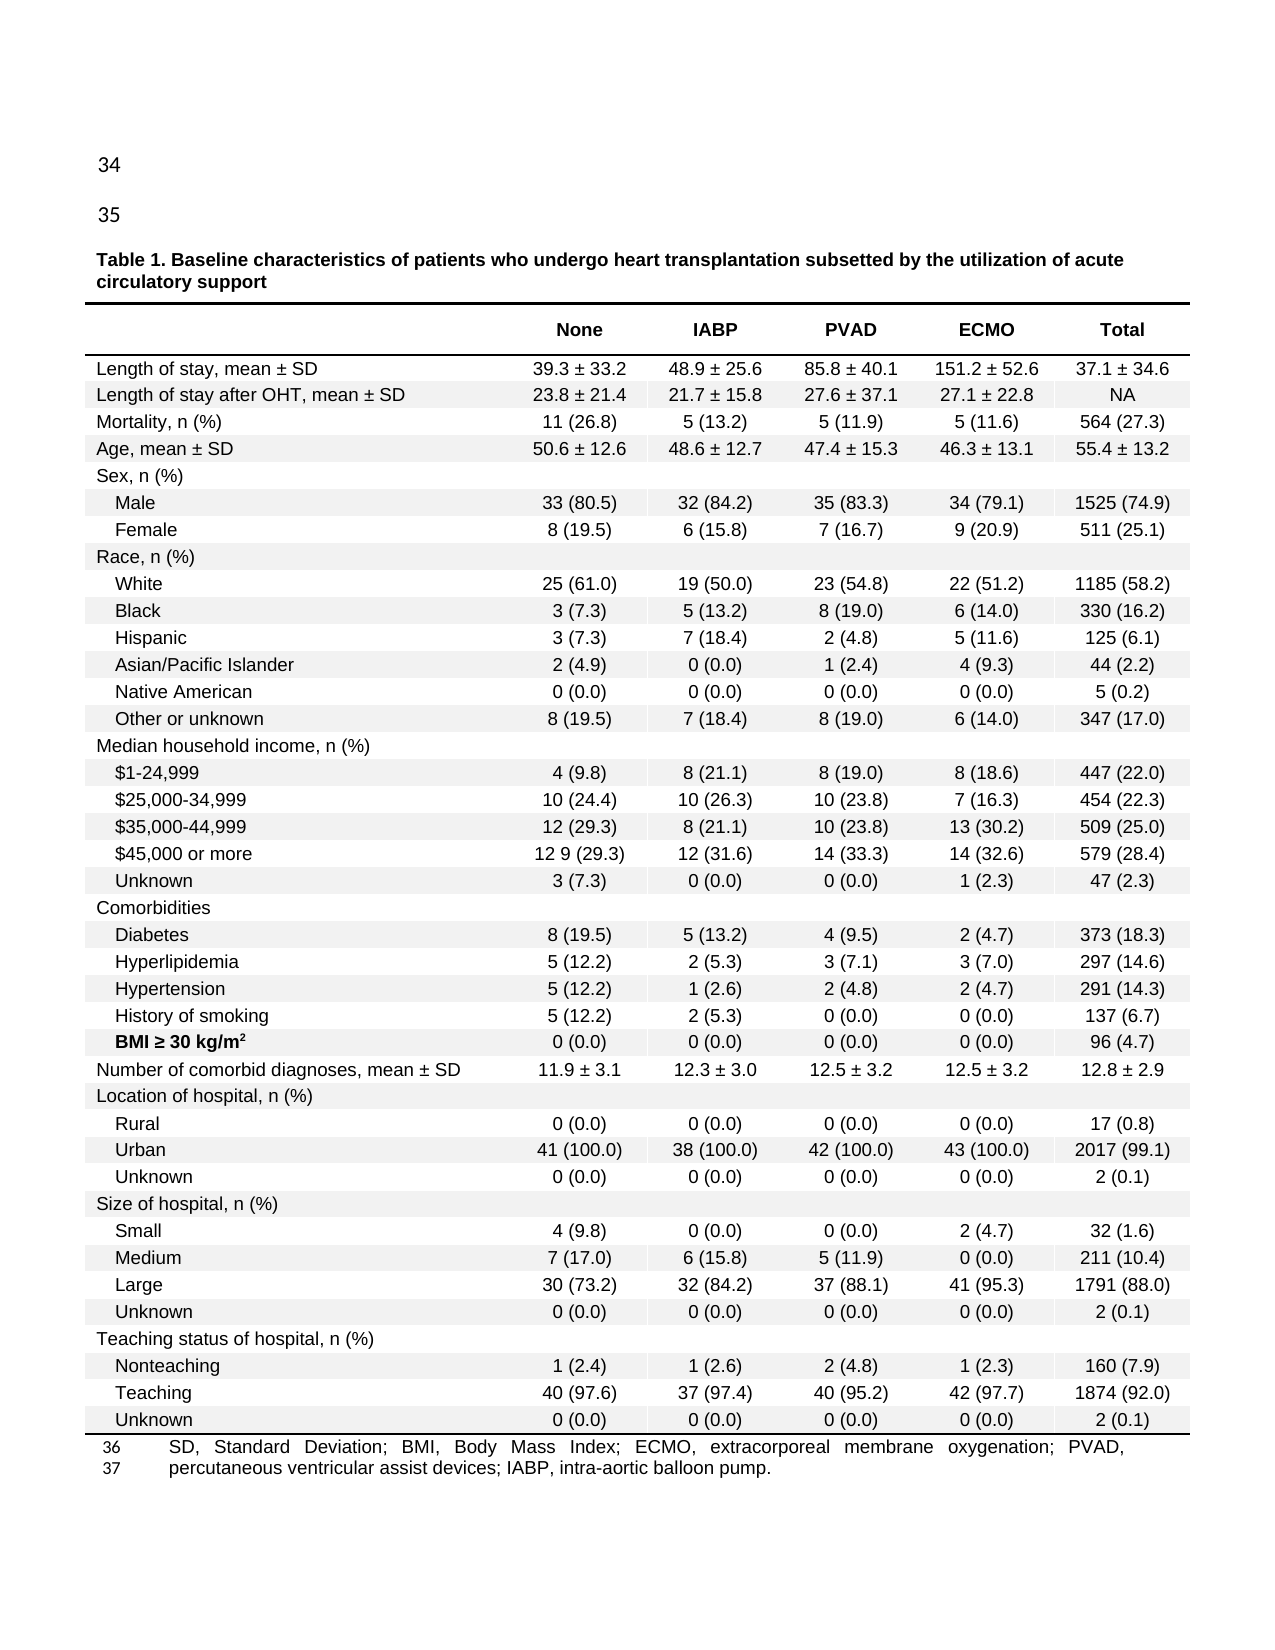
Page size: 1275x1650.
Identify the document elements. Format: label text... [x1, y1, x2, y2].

table_cell Teaching status of hospital, n (%) [85, 1325, 1190, 1352]
table_cell 47.4 ± 15.3 [783, 435, 919, 462]
table_cell 0 (0.0) [648, 651, 783, 678]
table_cell 1185 (58.2) [1055, 570, 1190, 597]
table_cell 6 (15.8) [648, 516, 783, 543]
table_cell Length of stay after OHT, mean ± SD [85, 381, 512, 408]
table_cell Male [85, 489, 512, 516]
table_cell 0 (0.0) [648, 1218, 783, 1244]
table_cell Hyperlipidemia [85, 948, 512, 975]
table_cell 7 (16.3) [919, 786, 1054, 813]
table_cell 27.6 ± 37.1 [783, 381, 919, 408]
table_cell 2 (4.7) [919, 975, 1054, 1002]
table_cell 0 (0.0) [512, 1029, 647, 1056]
table_cell 27.1 ± 22.8 [919, 381, 1054, 408]
table_cell 43 (100.0) [919, 1137, 1054, 1163]
table_cell 42 (100.0) [783, 1137, 919, 1163]
table_cell 37 (88.1) [783, 1271, 919, 1298]
table_cell 0 (0.0) [783, 1029, 919, 1056]
table_cell 5 (12.2) [512, 975, 647, 1002]
table_cell 8 (19.5) [512, 705, 647, 732]
table_cell 0 (0.0) [919, 1406, 1054, 1433]
table_cell 9 (20.9) [919, 516, 1054, 543]
table_cell Large [85, 1271, 512, 1298]
table_cell 1 (2.4) [783, 651, 919, 678]
table_cell $35,000-44,999 [85, 813, 512, 840]
table_cell 2 (4.7) [919, 1218, 1054, 1244]
table_cell 0 (0.0) [919, 1029, 1054, 1056]
table_cell 1 (2.3) [919, 1353, 1054, 1379]
table_cell Unknown [85, 1406, 512, 1433]
table_cell 3 (7.0) [919, 948, 1054, 975]
table_cell Nonteaching [85, 1353, 512, 1379]
table_cell 564 (27.3) [1055, 408, 1190, 435]
table_cell NA [1055, 381, 1190, 408]
table_cell Native American [85, 678, 512, 705]
table_cell Urban [85, 1137, 512, 1163]
table_cell 0 (0.0) [783, 1164, 919, 1191]
table_cell 0 (0.0) [512, 1406, 647, 1433]
table_cell 2 (4.7) [919, 921, 1054, 948]
table_cell 0 (0.0) [512, 1110, 647, 1137]
table_cell 1791 (88.0) [1055, 1271, 1190, 1298]
table_cell 12 (29.3) [512, 813, 647, 840]
table_cell 12 9 (29.3) [512, 840, 647, 867]
table_cell 17 (0.8) [1055, 1110, 1190, 1137]
table_cell 0 (0.0) [648, 1110, 783, 1137]
table_cell 0 (0.0) [512, 1164, 647, 1191]
table_cell 5 (13.2) [648, 597, 783, 624]
table_cell Location of hospital, n (%) [85, 1083, 1190, 1109]
table_cell 42 (97.7) [919, 1379, 1054, 1406]
table_cell 10 (24.4) [512, 786, 647, 813]
table_cell 4 (9.5) [783, 921, 919, 948]
table_cell 47 (2.3) [1055, 867, 1190, 894]
table_cell 5 (12.2) [512, 1002, 647, 1029]
table_cell 32 (1.6) [1055, 1218, 1190, 1244]
table_cell 0 (0.0) [783, 867, 919, 894]
table_cell 10 (23.8) [783, 813, 919, 840]
table_cell 5 (13.2) [648, 408, 783, 435]
table_cell 50.6 ± 12.6 [512, 435, 647, 462]
table_cell Comorbidities [85, 894, 1190, 921]
table_cell Asian/Pacific Islander [85, 651, 512, 678]
table_cell 291 (14.3) [1055, 975, 1190, 1002]
table_cell Small [85, 1218, 512, 1244]
table_header Table 1. Baseline characteristics of patients who undergo heart transplantation subsetted by the utilization of acute circulatory support [85, 249, 1190, 302]
table_cell Mortality, n (%) [85, 408, 512, 435]
table_cell 1 (2.3) [919, 867, 1054, 894]
table_cell 7 (18.4) [648, 705, 783, 732]
table_cell 1525 (74.9) [1055, 489, 1190, 516]
table_cell 5 (11.9) [783, 408, 919, 435]
table_cell 39.3 ± 33.2 [512, 356, 647, 381]
table_cell 2 (4.8) [783, 1353, 919, 1379]
table_cell 3 (7.1) [783, 948, 919, 975]
table_cell 7 (17.0) [512, 1245, 647, 1271]
table_cell 37.1 ± 34.6 [1055, 356, 1190, 381]
table_cell 2 (5.3) [648, 1002, 783, 1029]
table_cell 8 (21.1) [648, 813, 783, 840]
table_cell 0 (0.0) [919, 1164, 1054, 1191]
table_cell 0 (0.0) [648, 1406, 783, 1433]
table_cell 0 (0.0) [783, 1218, 919, 1244]
table_cell 8 (19.5) [512, 516, 647, 543]
table_cell Median household income, n (%) [85, 732, 1190, 759]
table_cell 7 (16.7) [783, 516, 919, 543]
table_cell 151.2 ± 52.6 [919, 356, 1054, 381]
table_cell Unknown [85, 1164, 512, 1191]
table_cell 509 (25.0) [1055, 813, 1190, 840]
table_cell None [512, 305, 647, 354]
table_cell 5 (13.2) [648, 921, 783, 948]
table_cell 13 (30.2) [919, 813, 1054, 840]
text SD, Standard Deviation; BMI, Body Mass Index; ECMO, extracorporeal membrane oxygenation; PVAD, percutaneous ventricular assist devices; IABP, intra-aortic balloon pump. [169, 1435, 1125, 1478]
table_cell 3 (7.3) [512, 597, 647, 624]
table_cell Hypertension [85, 975, 512, 1002]
table_cell ECMO [919, 305, 1054, 354]
table_cell 8 (19.0) [783, 705, 919, 732]
table_cell Black [85, 597, 512, 624]
table_cell PVAD [783, 305, 919, 354]
table_cell 2 (4.9) [512, 651, 647, 678]
table_cell 4 (9.8) [512, 759, 647, 786]
table_cell 8 (19.0) [783, 597, 919, 624]
table_cell 6 (14.0) [919, 597, 1054, 624]
table_cell 32 (84.2) [648, 1271, 783, 1298]
table_cell Age, mean ± SD [85, 435, 512, 462]
table_cell 96 (4.7) [1055, 1029, 1190, 1056]
table_cell 10 (26.3) [648, 786, 783, 813]
table_cell 579 (28.4) [1055, 840, 1190, 867]
table_cell 12.3 ± 3.0 [648, 1056, 783, 1083]
table_cell 55.4 ± 13.2 [1055, 435, 1190, 462]
table_cell 0 (0.0) [512, 1299, 647, 1325]
table_cell 125 (6.1) [1055, 624, 1190, 651]
table_cell 35 (83.3) [783, 489, 919, 516]
table_cell 12.5 ± 3.2 [783, 1056, 919, 1083]
table_cell 0 (0.0) [648, 1029, 783, 1056]
table_cell 10 (23.8) [783, 786, 919, 813]
table_cell 0 (0.0) [783, 1406, 919, 1433]
table_cell 4 (9.8) [512, 1218, 647, 1244]
table_cell 34 (79.1) [919, 489, 1054, 516]
table_cell 6 (14.0) [919, 705, 1054, 732]
table_cell $45,000 or more [85, 840, 512, 867]
table_cell 373 (18.3) [1055, 921, 1190, 948]
table_cell 7 (18.4) [648, 624, 783, 651]
table_cell 85.8 ± 40.1 [783, 356, 919, 381]
table_cell $1-24,999 [85, 759, 512, 786]
table_cell White [85, 570, 512, 597]
table_cell 0 (0.0) [648, 867, 783, 894]
table_cell 5 (0.2) [1055, 678, 1190, 705]
table_cell 330 (16.2) [1055, 597, 1190, 624]
table_cell 0 (0.0) [919, 1245, 1054, 1271]
table_cell 1 (2.6) [648, 1353, 783, 1379]
table_cell Unknown [85, 1299, 512, 1325]
table_cell 30 (73.2) [512, 1271, 647, 1298]
table_cell 0 (0.0) [783, 678, 919, 705]
table_cell 5 (11.6) [919, 624, 1054, 651]
table_cell [85, 305, 512, 354]
table_cell 46.3 ± 13.1 [919, 435, 1054, 462]
table_cell 347 (17.0) [1055, 705, 1190, 732]
table_cell Medium [85, 1245, 512, 1271]
table_cell 211 (10.4) [1055, 1245, 1190, 1271]
table_cell 160 (7.9) [1055, 1353, 1190, 1379]
table_cell 11 (26.8) [512, 408, 647, 435]
table_cell 14 (33.3) [783, 840, 919, 867]
table_cell BMI ≥ 30 kg/m2 [85, 1029, 512, 1056]
table_cell 0 (0.0) [919, 678, 1054, 705]
table_cell 0 (0.0) [512, 678, 647, 705]
table_cell Unknown [85, 867, 512, 894]
table_cell 33 (80.5) [512, 489, 647, 516]
table_cell 41 (95.3) [919, 1271, 1054, 1298]
table_cell 0 (0.0) [919, 1299, 1054, 1325]
table_cell 41 (100.0) [512, 1137, 647, 1163]
table_cell 2 (0.1) [1055, 1406, 1190, 1433]
table_cell History of smoking [85, 1002, 512, 1029]
table_cell 454 (22.3) [1055, 786, 1190, 813]
table_cell 12.5 ± 3.2 [919, 1056, 1054, 1083]
table_cell 2 (0.1) [1055, 1299, 1190, 1325]
table_cell 23.8 ± 21.4 [512, 381, 647, 408]
table_cell 447 (22.0) [1055, 759, 1190, 786]
table_cell 8 (19.5) [512, 921, 647, 948]
table_cell 19 (50.0) [648, 570, 783, 597]
table_cell 137 (6.7) [1055, 1002, 1190, 1029]
table_cell 21.7 ± 15.8 [648, 381, 783, 408]
table_cell 4 (9.3) [919, 651, 1054, 678]
table_cell Length of stay, mean ± SD [85, 356, 512, 381]
table_cell 0 (0.0) [648, 1164, 783, 1191]
table_cell Number of comorbid diagnoses, mean ± SD [85, 1056, 512, 1083]
table_cell 44 (2.2) [1055, 651, 1190, 678]
table_cell IABP [648, 305, 783, 354]
table_cell 511 (25.1) [1055, 516, 1190, 543]
table_cell Race, n (%) [85, 543, 1190, 570]
table_cell 40 (97.6) [512, 1379, 647, 1406]
table_cell 12 (31.6) [648, 840, 783, 867]
table_cell 22 (51.2) [919, 570, 1054, 597]
table_cell Other or unknown [85, 705, 512, 732]
table_cell 5 (11.9) [783, 1245, 919, 1271]
table_cell 11.9 ± 3.1 [512, 1056, 647, 1083]
table_cell 2 (0.1) [1055, 1164, 1190, 1191]
table_cell 0 (0.0) [648, 1299, 783, 1325]
table_cell 1 (2.4) [512, 1353, 647, 1379]
table_cell 38 (100.0) [648, 1137, 783, 1163]
table_cell Size of hospital, n (%) [85, 1191, 1190, 1217]
table_cell 0 (0.0) [919, 1002, 1054, 1029]
table_cell 37 (97.4) [648, 1379, 783, 1406]
table_cell Total [1055, 305, 1190, 354]
table_cell 32 (84.2) [648, 489, 783, 516]
table_cell 12.8 ± 2.9 [1055, 1056, 1190, 1083]
table_cell 0 (0.0) [783, 1002, 919, 1029]
table_cell Diabetes [85, 921, 512, 948]
table_cell 3 (7.3) [512, 624, 647, 651]
table_cell 40 (95.2) [783, 1379, 919, 1406]
table_cell $25,000-34,999 [85, 786, 512, 813]
table_cell 8 (19.0) [783, 759, 919, 786]
table_cell 1 (2.6) [648, 975, 783, 1002]
table_cell 8 (18.6) [919, 759, 1054, 786]
table_cell 5 (11.6) [919, 408, 1054, 435]
table_cell 48.9 ± 25.6 [648, 356, 783, 381]
table_cell 0 (0.0) [919, 1110, 1054, 1137]
table_cell 2 (5.3) [648, 948, 783, 975]
table_cell 1874 (92.0) [1055, 1379, 1190, 1406]
table_cell 25 (61.0) [512, 570, 647, 597]
table_cell Hispanic [85, 624, 512, 651]
table_cell Female [85, 516, 512, 543]
table_cell Rural [85, 1110, 512, 1137]
table_cell 297 (14.6) [1055, 948, 1190, 975]
table_cell 0 (0.0) [783, 1299, 919, 1325]
table_cell 0 (0.0) [783, 1110, 919, 1137]
table_cell 2 (4.8) [783, 624, 919, 651]
table_cell 8 (21.1) [648, 759, 783, 786]
table_cell 23 (54.8) [783, 570, 919, 597]
table_cell 48.6 ± 12.7 [648, 435, 783, 462]
table_cell 5 (12.2) [512, 948, 647, 975]
table_cell Sex, n (%) [85, 462, 1190, 489]
table_cell Teaching [85, 1379, 512, 1406]
table_cell 6 (15.8) [648, 1245, 783, 1271]
table_cell 2 (4.8) [783, 975, 919, 1002]
table_cell 2017 (99.1) [1055, 1137, 1190, 1163]
table_cell 0 (0.0) [648, 678, 783, 705]
table_cell 3 (7.3) [512, 867, 647, 894]
table_cell 14 (32.6) [919, 840, 1054, 867]
